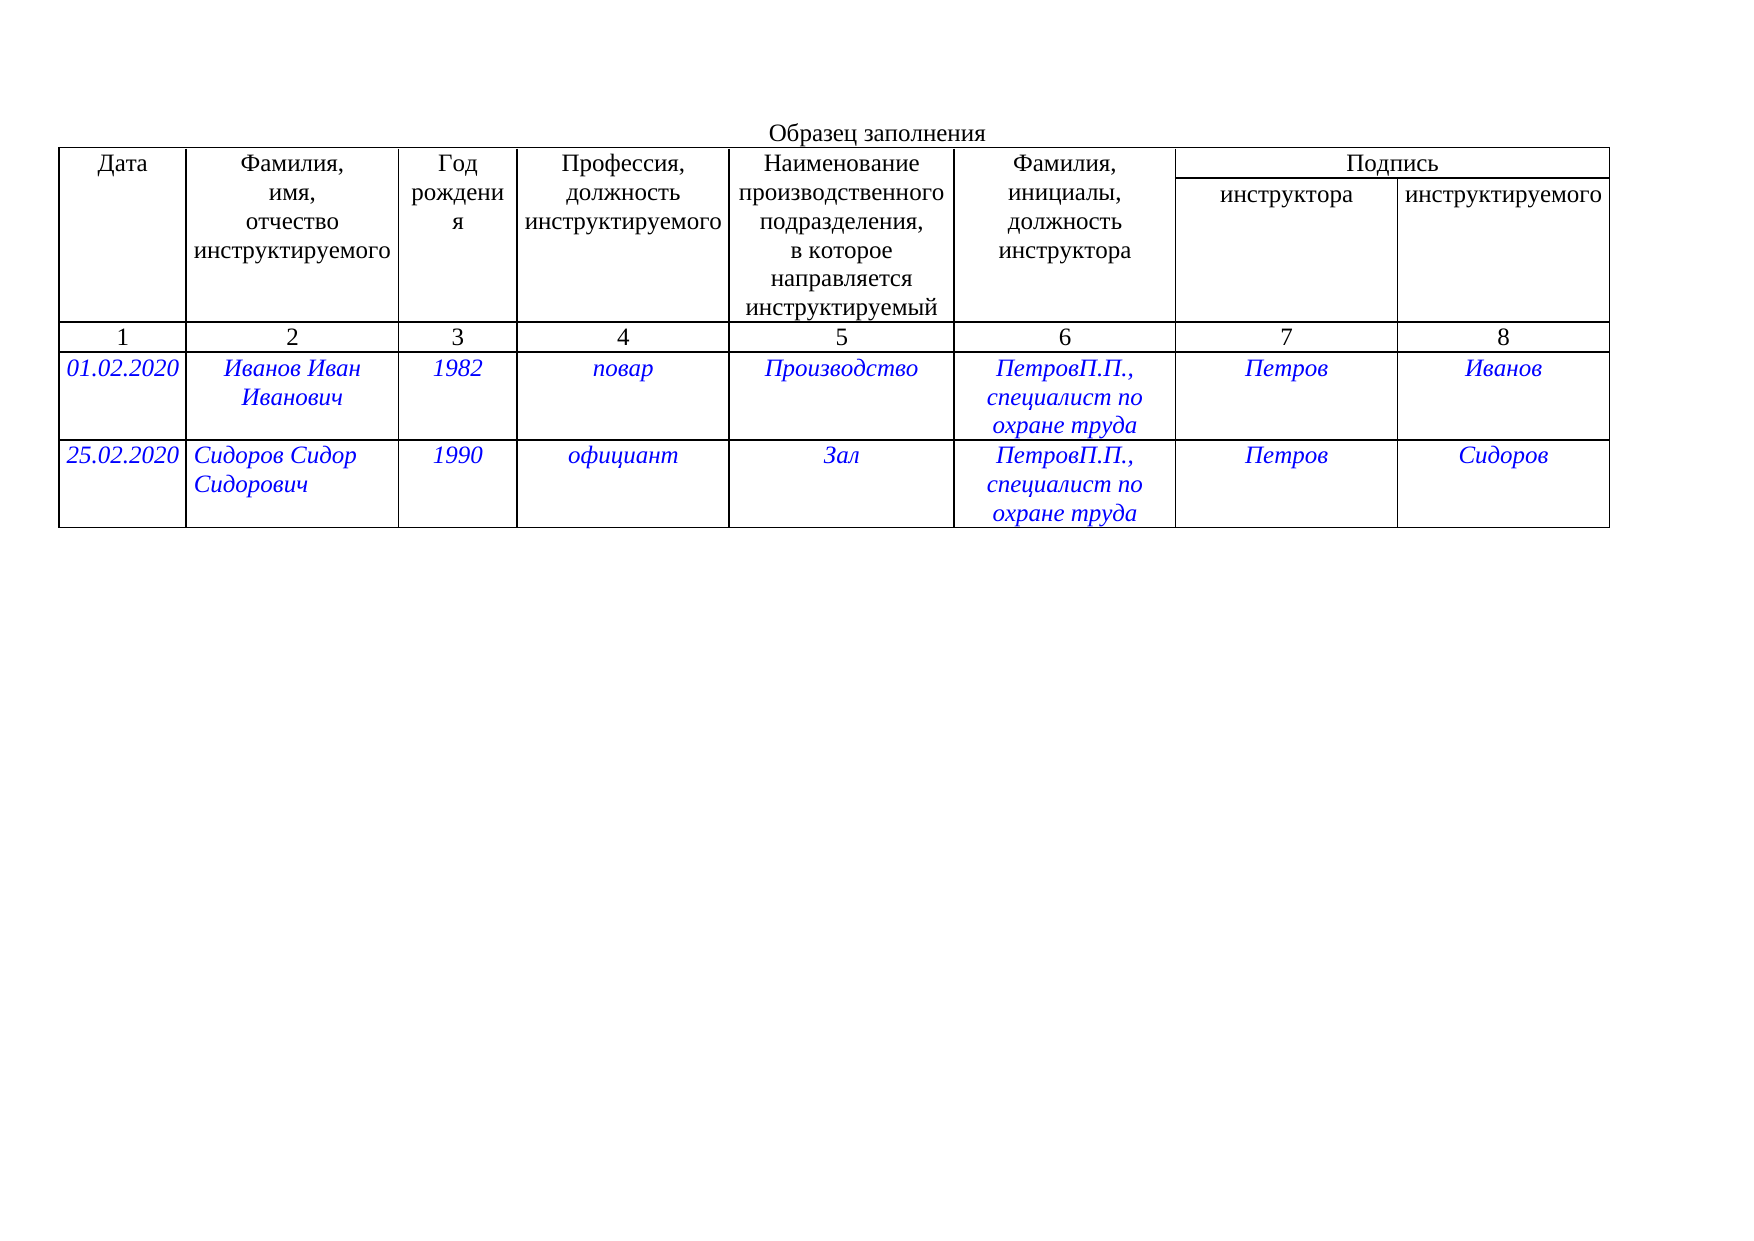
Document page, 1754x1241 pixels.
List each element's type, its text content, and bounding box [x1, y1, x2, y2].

table_cell инструктора [1176, 179, 1397, 321]
table_cell 1990 [399, 441, 516, 527]
table_cell 25.02.2020 [60, 441, 185, 527]
table_cell Иванов [1398, 353, 1609, 439]
table_cell повар [518, 353, 728, 439]
table_header Фамилия, имя, отчество инструктируемого [187, 148, 398, 321]
table_cell Петров [1176, 441, 1397, 527]
table_cell 1 [60, 323, 185, 351]
text Образец заполнения [59, 118, 1695, 147]
table_header Профессия, должность инструктируемого [518, 148, 729, 321]
table_cell Иванов Иван Иванович [187, 353, 398, 439]
table_header Дата [60, 148, 186, 321]
table_cell официант [518, 441, 728, 527]
table_cell 3 [399, 323, 516, 351]
table_cell Петров [1176, 353, 1397, 439]
table_header Год рождения [399, 148, 517, 321]
table_cell 01.02.2020 [60, 353, 185, 439]
table_cell 2 [187, 323, 398, 351]
table_cell Сидоров [1398, 441, 1609, 527]
table_cell 4 [518, 323, 728, 351]
table_cell 1982 [399, 353, 516, 439]
table_cell инструктируемого [1398, 179, 1609, 321]
table_cell Сидоров Сидор Сидорович [187, 441, 398, 527]
table_cell 6 [955, 323, 1175, 351]
table_cell Производство [730, 353, 953, 439]
table_header Подпись [1176, 148, 1609, 177]
table_cell Зал [730, 441, 953, 527]
table_cell ПетровП.П., специалист по охране труда [955, 441, 1175, 527]
table_cell 7 [1176, 323, 1397, 351]
table_cell 8 [1398, 323, 1609, 351]
table_cell 5 [730, 323, 953, 351]
table_header Наименование производственного подразделения, в которое направляется инструктируемый [730, 148, 954, 321]
table_cell ПетровП.П., специалист по охране труда [955, 353, 1175, 439]
table_header Фамилия, инициалы, должность инструктора [955, 148, 1175, 321]
